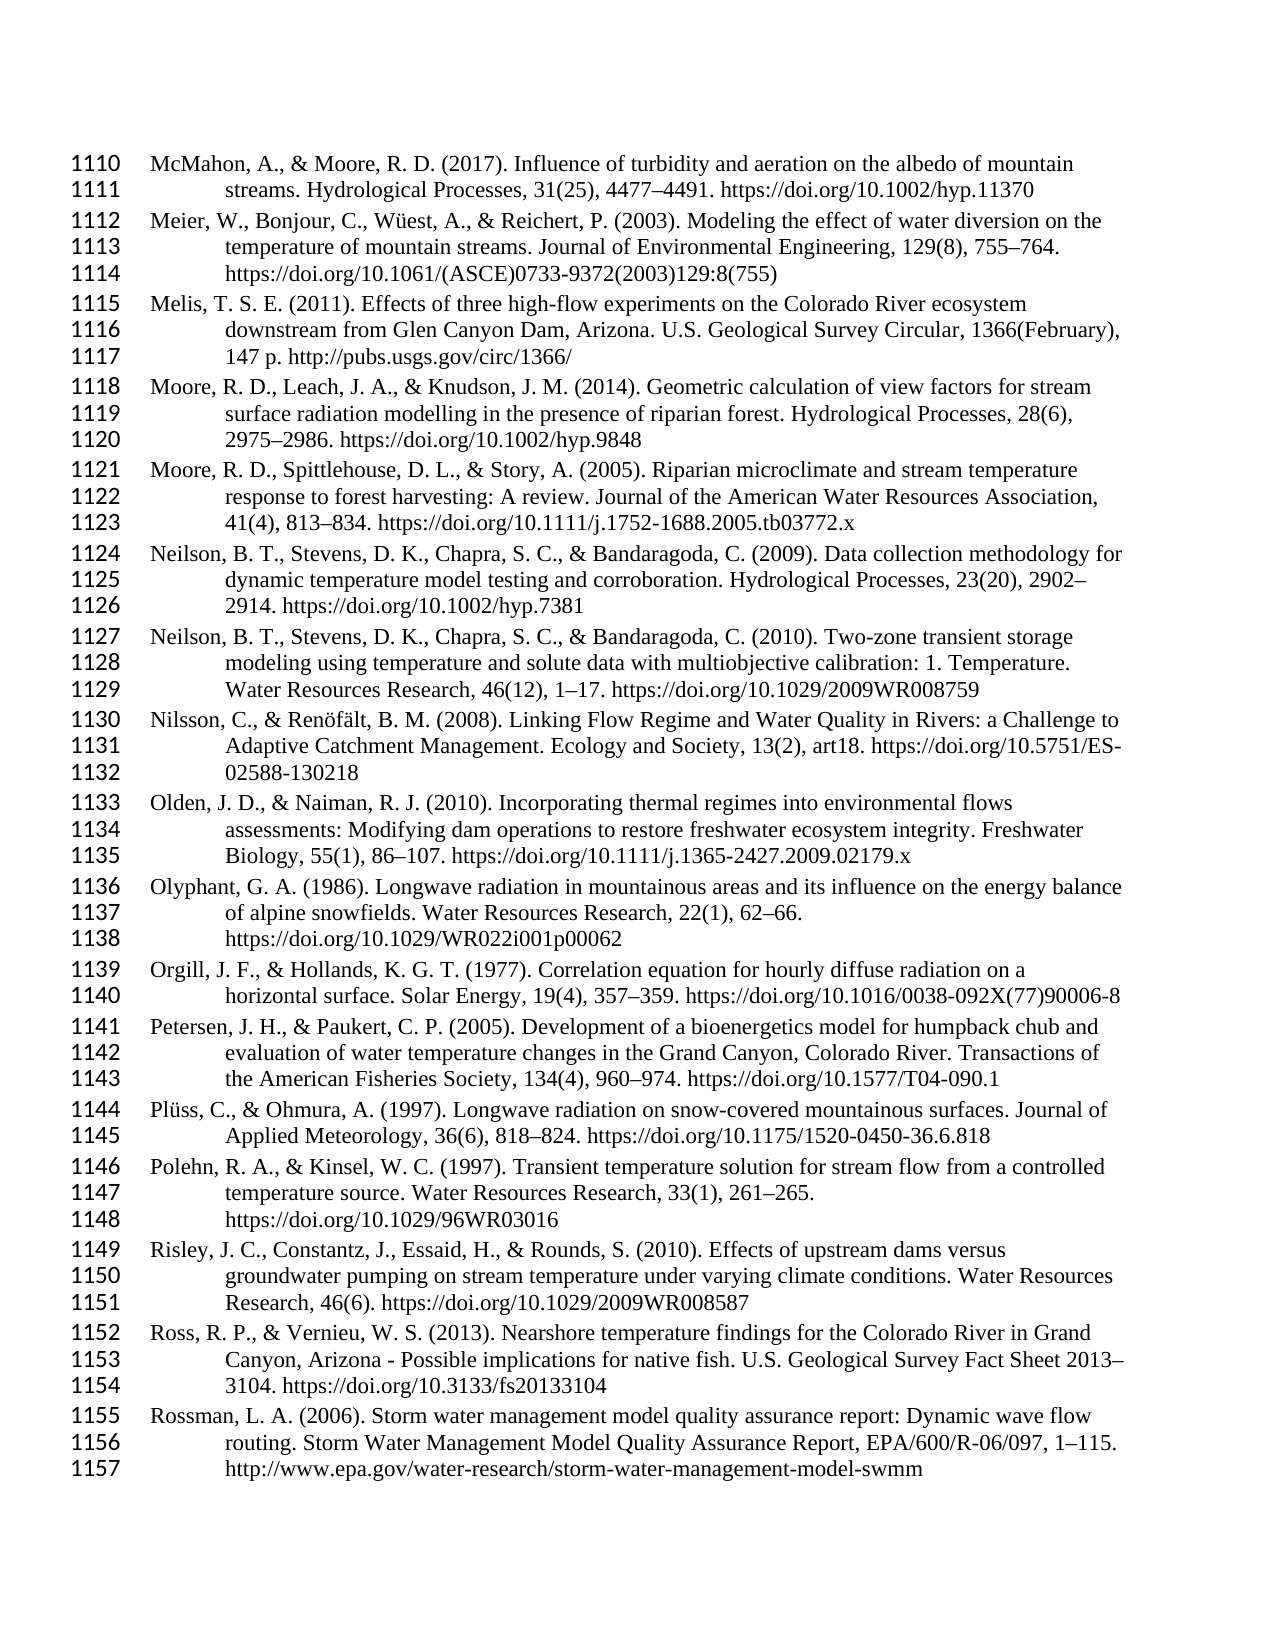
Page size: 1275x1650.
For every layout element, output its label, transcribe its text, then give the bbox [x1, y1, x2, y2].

text Petersen, J. H., & Paukert, C. P. (2005). Development of a bioenergetics model for humpback chub and evaluation of water temperature changes in the Grand Canyon, Colorado River. Transactions of the American Fisheries Society, 134(4), 960–974. https://doi.org/10.1577/T04-090.1 [150, 1013, 1125, 1092]
text Risley, J. C., Constantz, J., Essaid, H., & Rounds, S. (2010). Effects of upstream dams versus groundwater pumping on stream temperature under varying climate conditions. Water Resources Research, 46(6). https://doi.org/10.1029/2009WR008587 [150, 1236, 1125, 1315]
text Olden, J. D., & Naiman, R. J. (2010). Incorporating thermal regimes into environmental flows assessments: Modifying dam operations to restore freshwater ecosystem integrity. Freshwater Biology, 55(1), 86–107. https://doi.org/10.1111/j.1365-2427.2009.02179.x [150, 789, 1125, 868]
text Rossman, L. A. (2006). Storm water management model quality assurance report: Dynamic wave flow routing. Storm Water Management Model Quality Assurance Report, EPA/600/R-06/097, 1–115. http://www.epa.gov/water-research/storm-water-management-model-swmm [150, 1403, 1125, 1482]
text Ross, R. P., & Vernieu, W. S. (2013). Nearshore temperature findings for the Colorado River in Grand Canyon, Arizona - Possible implications for native fish. U.S. Geological Survey Fact Sheet 2013–3104. https://doi.org/10.3133/fs20133104 [150, 1319, 1125, 1398]
text Olyphant, G. A. (1986). Longwave radiation in mountainous areas and its influence on the energy balance of alpine snowfields. Water Resources Research, 22(1), 62–66. https://doi.org/10.1029/WR022i001p00062 [150, 873, 1125, 952]
text Melis, T. S. E. (2011). Effects of three high-flow experiments on the Colorado River ecosystem downstream from Glen Canyon Dam, Arizona. U.S. Geological Survey Circular, 1366(February), 147 p. http://pubs.usgs.gov/circ/1366/ [150, 290, 1125, 369]
text Neilson, B. T., Stevens, D. K., Chapra, S. C., & Bandaragoda, C. (2009). Data collection methodology for dynamic temperature model testing and corroboration. Hydrological Processes, 23(20), 2902–2914. https://doi.org/10.1002/hyp.7381 [150, 540, 1125, 619]
text Moore, R. D., Leach, J. A., & Knudson, J. M. (2014). Geometric calculation of view factors for stream surface radiation modelling in the presence of riparian forest. Hydrological Processes, 28(6), 2975–2986. https://doi.org/10.1002/hyp.9848 [150, 373, 1125, 452]
text McMahon, A., & Moore, R. D. (2017). Influence of turbidity and aeration on the albedo of mountain streams. Hydrological Processes, 31(25), 4477–4491. https://doi.org/10.1002/hyp.11370 [150, 150, 1125, 203]
text Polehn, R. A., & Kinsel, W. C. (1997). Transient temperature solution for stream flow from a controlled temperature source. Water Resources Research, 33(1), 261–265. https://doi.org/10.1029/96WR03016 [150, 1153, 1125, 1232]
text Meier, W., Bonjour, C., Wüest, A., & Reichert, P. (2003). Modeling the effect of water diversion on the temperature of mountain streams. Journal of Environmental Engineering, 129(8), 755–764. https://doi.org/10.1061/(ASCE)0733-9372(2003)129:8(755) [150, 207, 1125, 286]
text Neilson, B. T., Stevens, D. K., Chapra, S. C., & Bandaragoda, C. (2010). Two-zone transient storage modeling using temperature and solute data with multiobjective calibration: 1. Temperature. Water Resources Research, 46(12), 1–17. https://doi.org/10.1029/2009WR008759 [150, 623, 1125, 702]
text Orgill, J. F., & Hollands, K. G. T. (1977). Correlation equation for hourly diffuse radiation on a horizontal surface. Solar Energy, 19(4), 357–359. https://doi.org/10.1016/0038-092X(77)90006-8 [150, 956, 1125, 1009]
text Plüss, C., & Ohmura, A. (1997). Longwave radiation on snow-covered mountainous surfaces. Journal of Applied Meteorology, 36(6), 818–824. https://doi.org/10.1175/1520-0450-36.6.818 [150, 1096, 1125, 1149]
text Moore, R. D., Spittlehouse, D. L., & Story, A. (2005). Riparian microclimate and stream temperature response to forest harvesting: A review. Journal of the American Water Resources Association, 41(4), 813–834. https://doi.org/10.1111/j.1752-1688.2005.tb03772.x [150, 457, 1125, 536]
text Nilsson, C., & Renöfält, B. M. (2008). Linking Flow Regime and Water Quality in Rivers: a Challenge to Adaptive Catchment Management. Ecology and Society, 13(2), art18. https://doi.org/10.5751/ES-02588-130218 [150, 706, 1125, 785]
